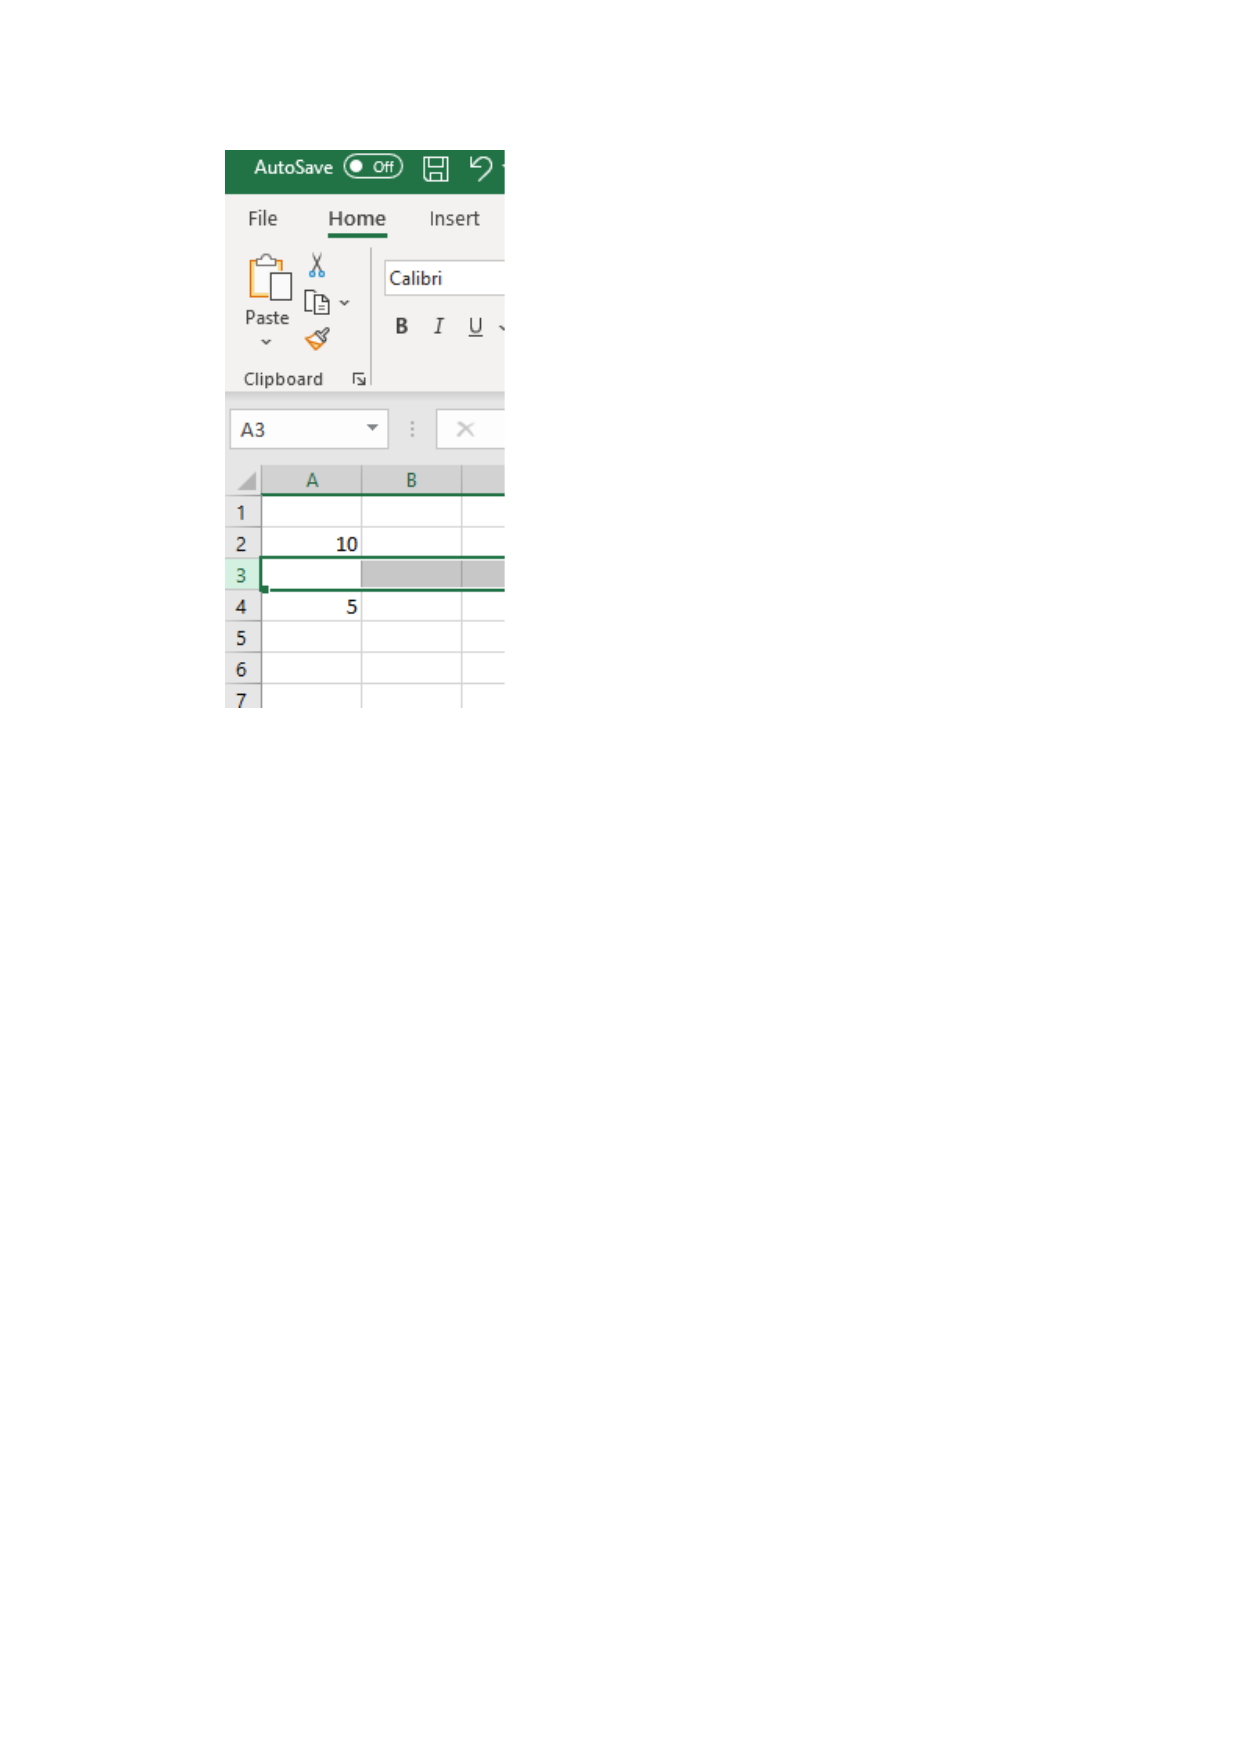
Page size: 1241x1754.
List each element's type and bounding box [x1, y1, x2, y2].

picture [225, 150, 505, 708]
